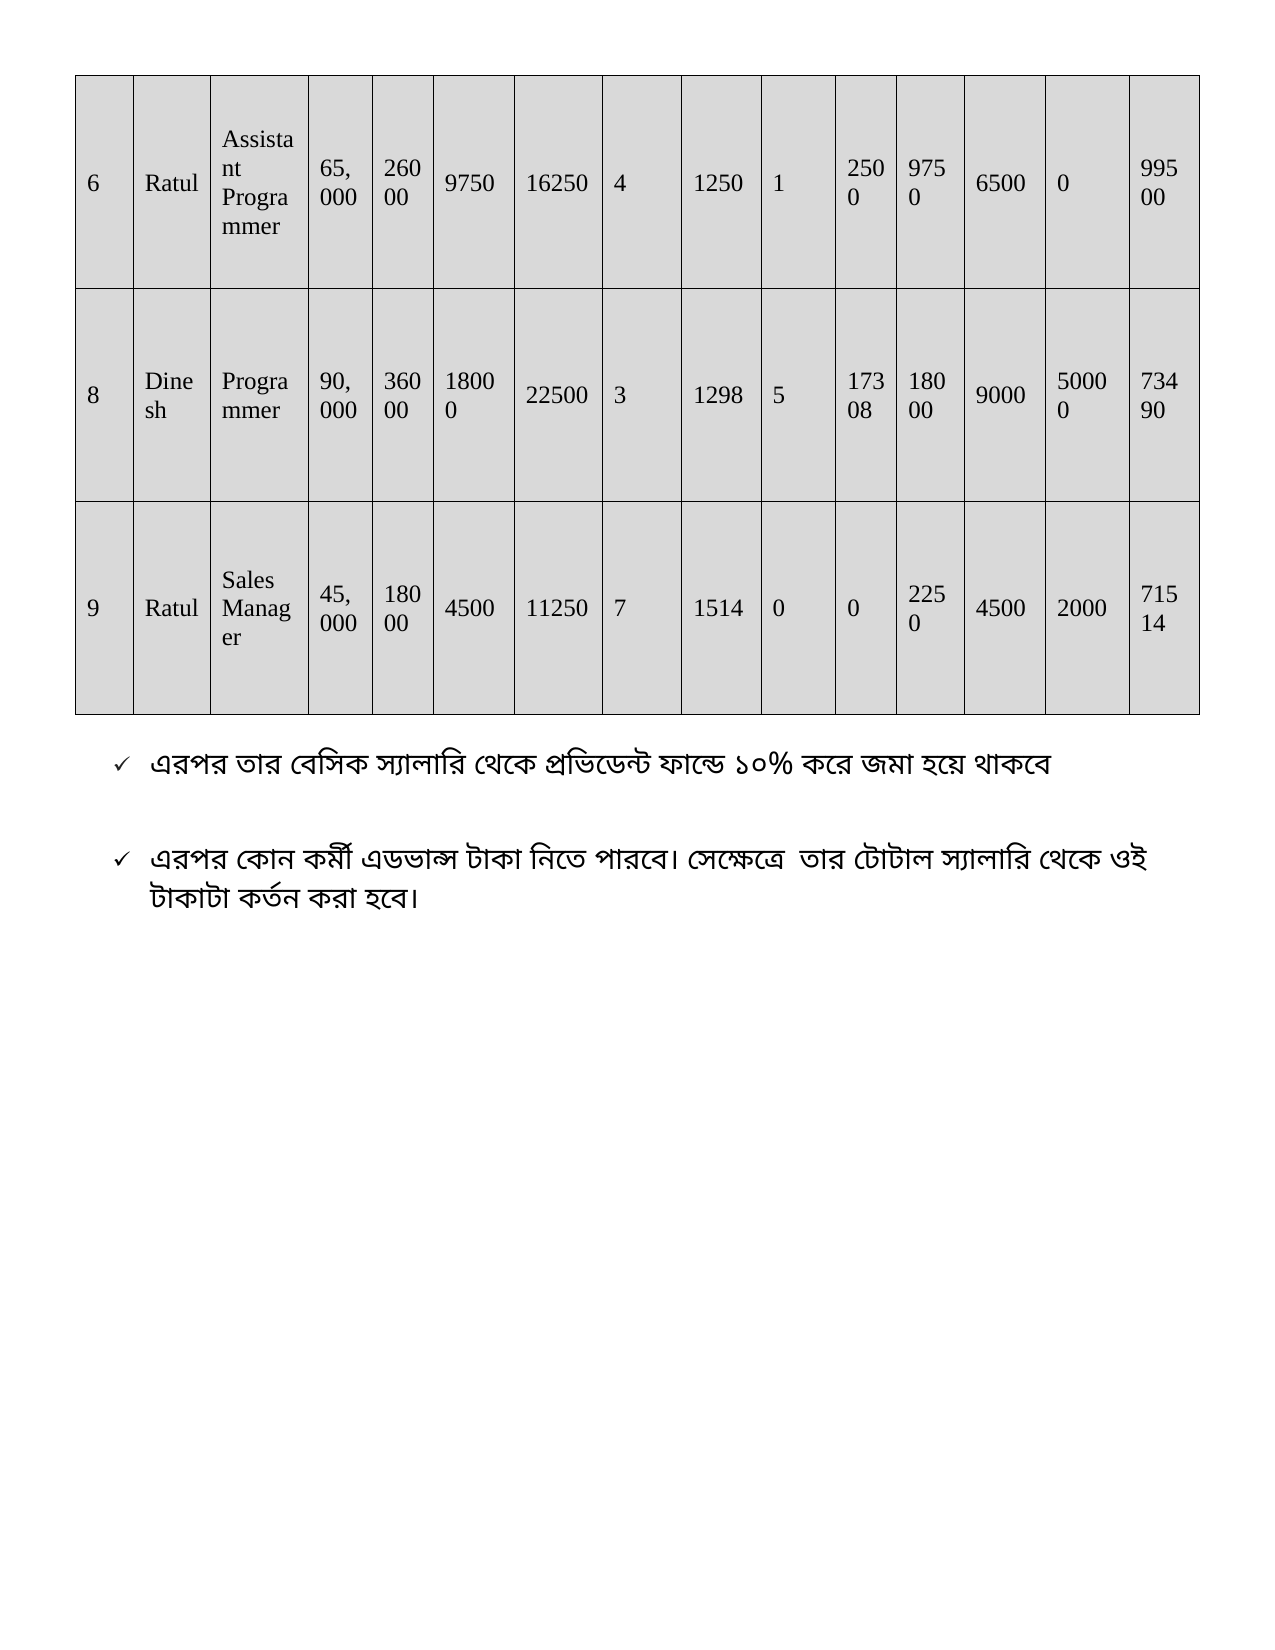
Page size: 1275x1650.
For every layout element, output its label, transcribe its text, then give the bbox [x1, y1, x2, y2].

table_cell 2500 [836, 76, 896, 288]
table_cell 36000 [373, 289, 433, 501]
list এরপর তার বেসিক স্যালারি থেকে প্রভিডেন্ট ফান্ডে ১০% করে জমা হয়ে থাকবে [112, 741, 1200, 784]
table_cell 1 [762, 76, 835, 288]
table_cell 99500 [1130, 76, 1199, 288]
table_cell Dinesh [134, 289, 210, 501]
table_cell 8 [76, 289, 133, 501]
list এরপর কোন কর্মী এডভান্স টাকা নিতে পারবে। সেক্ষেত্রে তার টোটাল স্যালারি থেকে ওই টাকাটা কর্তন করা হবে। [112, 838, 1200, 917]
table_cell 50000 [1046, 289, 1129, 501]
table_cell Programmer [211, 289, 308, 501]
table_cell Ratul [134, 502, 210, 714]
table_cell 0 [762, 502, 835, 714]
table_cell 1250 [682, 76, 761, 288]
table_cell 65,000 [309, 76, 372, 288]
table_cell 0 [836, 502, 896, 714]
table_cell 18000 [373, 502, 433, 714]
table_cell Sales Manager [211, 502, 308, 714]
table_cell 4500 [434, 502, 514, 714]
table_cell Assistant Programmer [211, 76, 308, 288]
table_cell 22500 [515, 289, 602, 501]
table_cell 9000 [965, 289, 1045, 501]
table_cell 4 [603, 76, 681, 288]
table_cell 1514 [682, 502, 761, 714]
table_cell 18000 [434, 289, 514, 501]
table_cell 4500 [965, 502, 1045, 714]
table_cell 6500 [965, 76, 1045, 288]
table_cell 3 [603, 289, 681, 501]
table_cell 18000 [897, 289, 964, 501]
table_cell 90,000 [309, 289, 372, 501]
table_cell 0 [1046, 76, 1129, 288]
table_cell 2250 [897, 502, 964, 714]
table_cell 7 [603, 502, 681, 714]
table_cell 11250 [515, 502, 602, 714]
table_cell 9750 [897, 76, 964, 288]
table_cell 1298 [682, 289, 761, 501]
table_cell 6 [76, 76, 133, 288]
table_cell 73490 [1130, 289, 1199, 501]
table_cell 2000 [1046, 502, 1129, 714]
table_cell 5 [762, 289, 835, 501]
table_cell 16250 [515, 76, 602, 288]
table_cell 71514 [1130, 502, 1199, 714]
table_cell Ratul [134, 76, 210, 288]
table_cell 17308 [836, 289, 896, 501]
table_cell 9 [76, 502, 133, 714]
table_cell 26000 [373, 76, 433, 288]
table_cell 9750 [434, 76, 514, 288]
table_cell 45,000 [309, 502, 372, 714]
